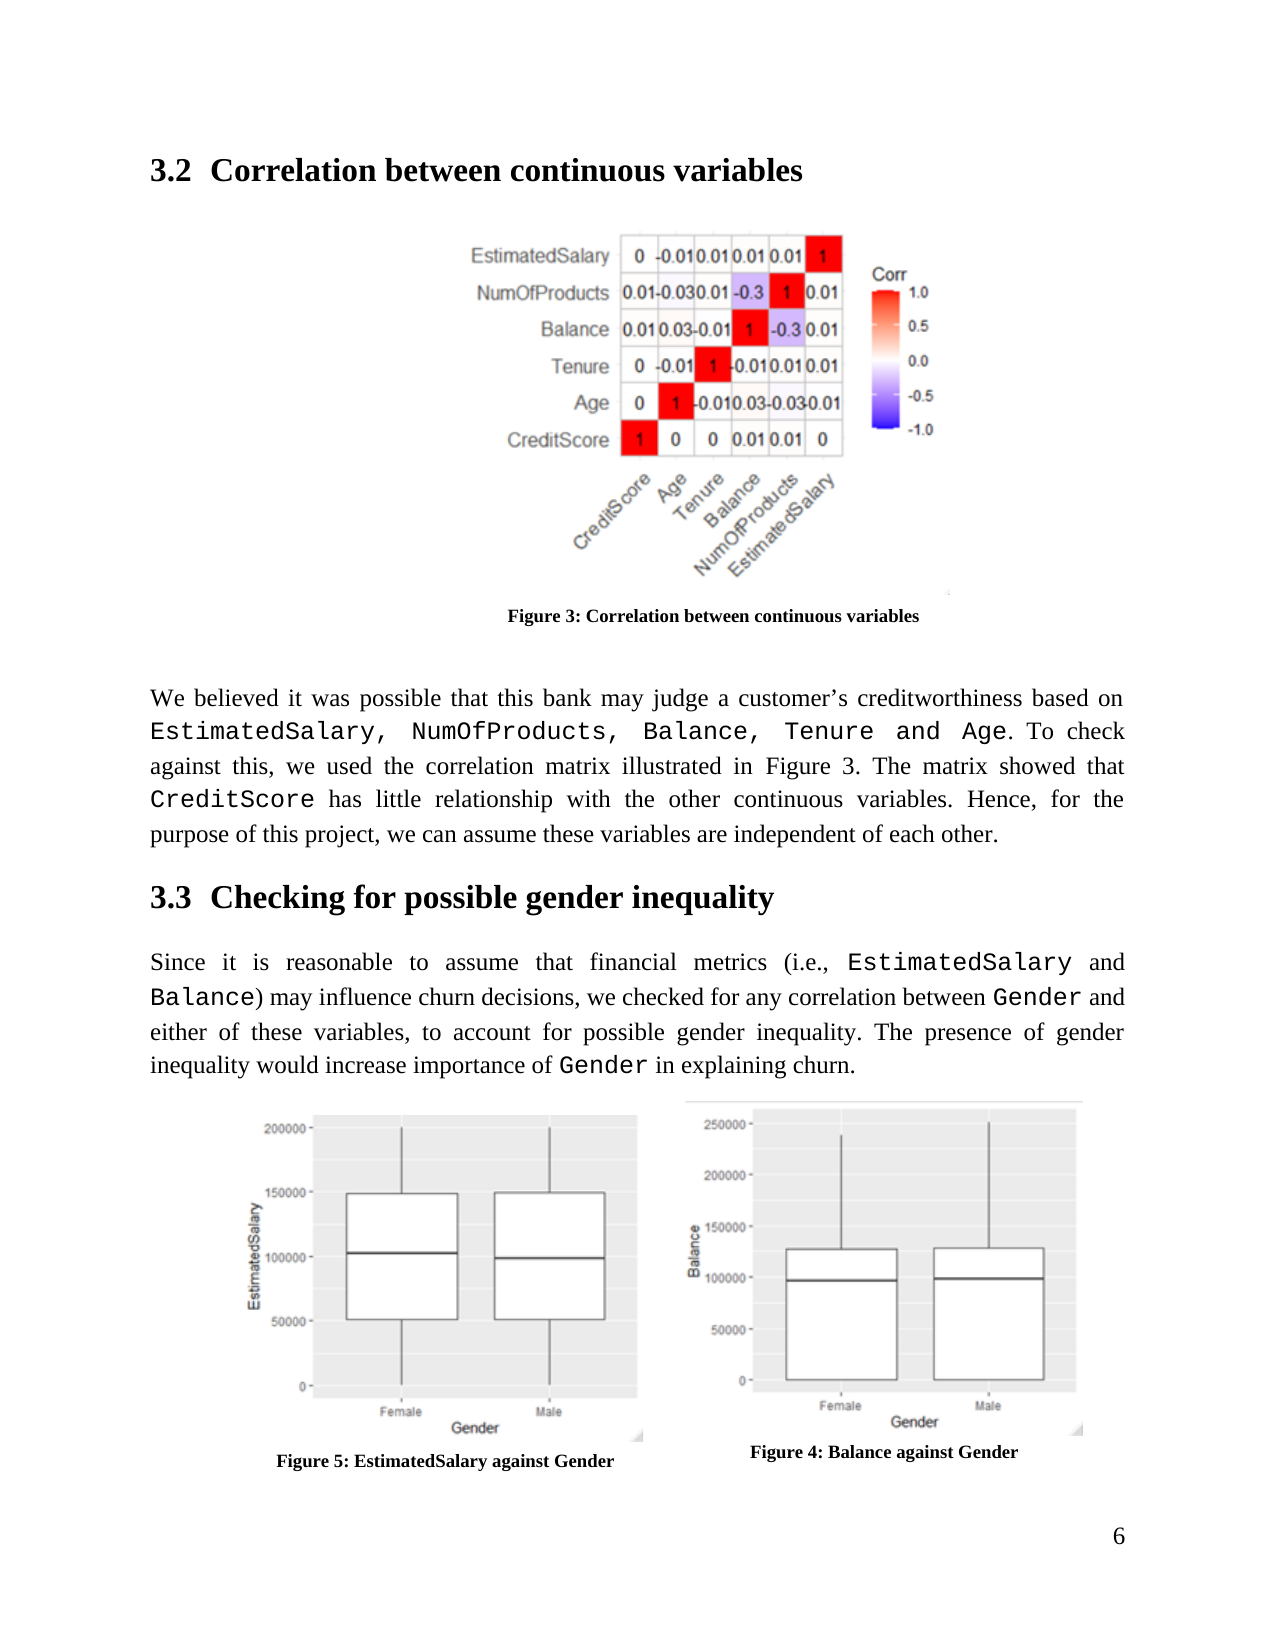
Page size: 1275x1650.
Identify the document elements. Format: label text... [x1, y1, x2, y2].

picture [467, 220, 950, 595]
subtitle Checking for possible gender inequality [150, 877, 1125, 916]
text Since it is reasonable to assume that financial metrics (i.e., EstimatedSalary and Balance) may influence churn decisions, we checked for any correlation between Gender and either of these variables, to account for possible gender inequality. The presence of gender inequality would increase importance of Gender in explaining churn. [150, 947, 1125, 1081]
subtitle Correlation between continuous variables [150, 150, 1125, 188]
picture [685, 1101, 1083, 1436]
picture [246, 1115, 644, 1442]
text We believed it was possible that this bank may judge a customer’s creditworthiness based on EstimatedSalary, NumOfProducts, Balance, Tenure and Age. To check against this, we used the correlation matrix illustrated in Figure 3. The matrix showed that CreditScore has little relationship with the other continuous variables. Hence, for the purpose of this project, we can assume these variables are independent of each other. [150, 683, 1125, 848]
